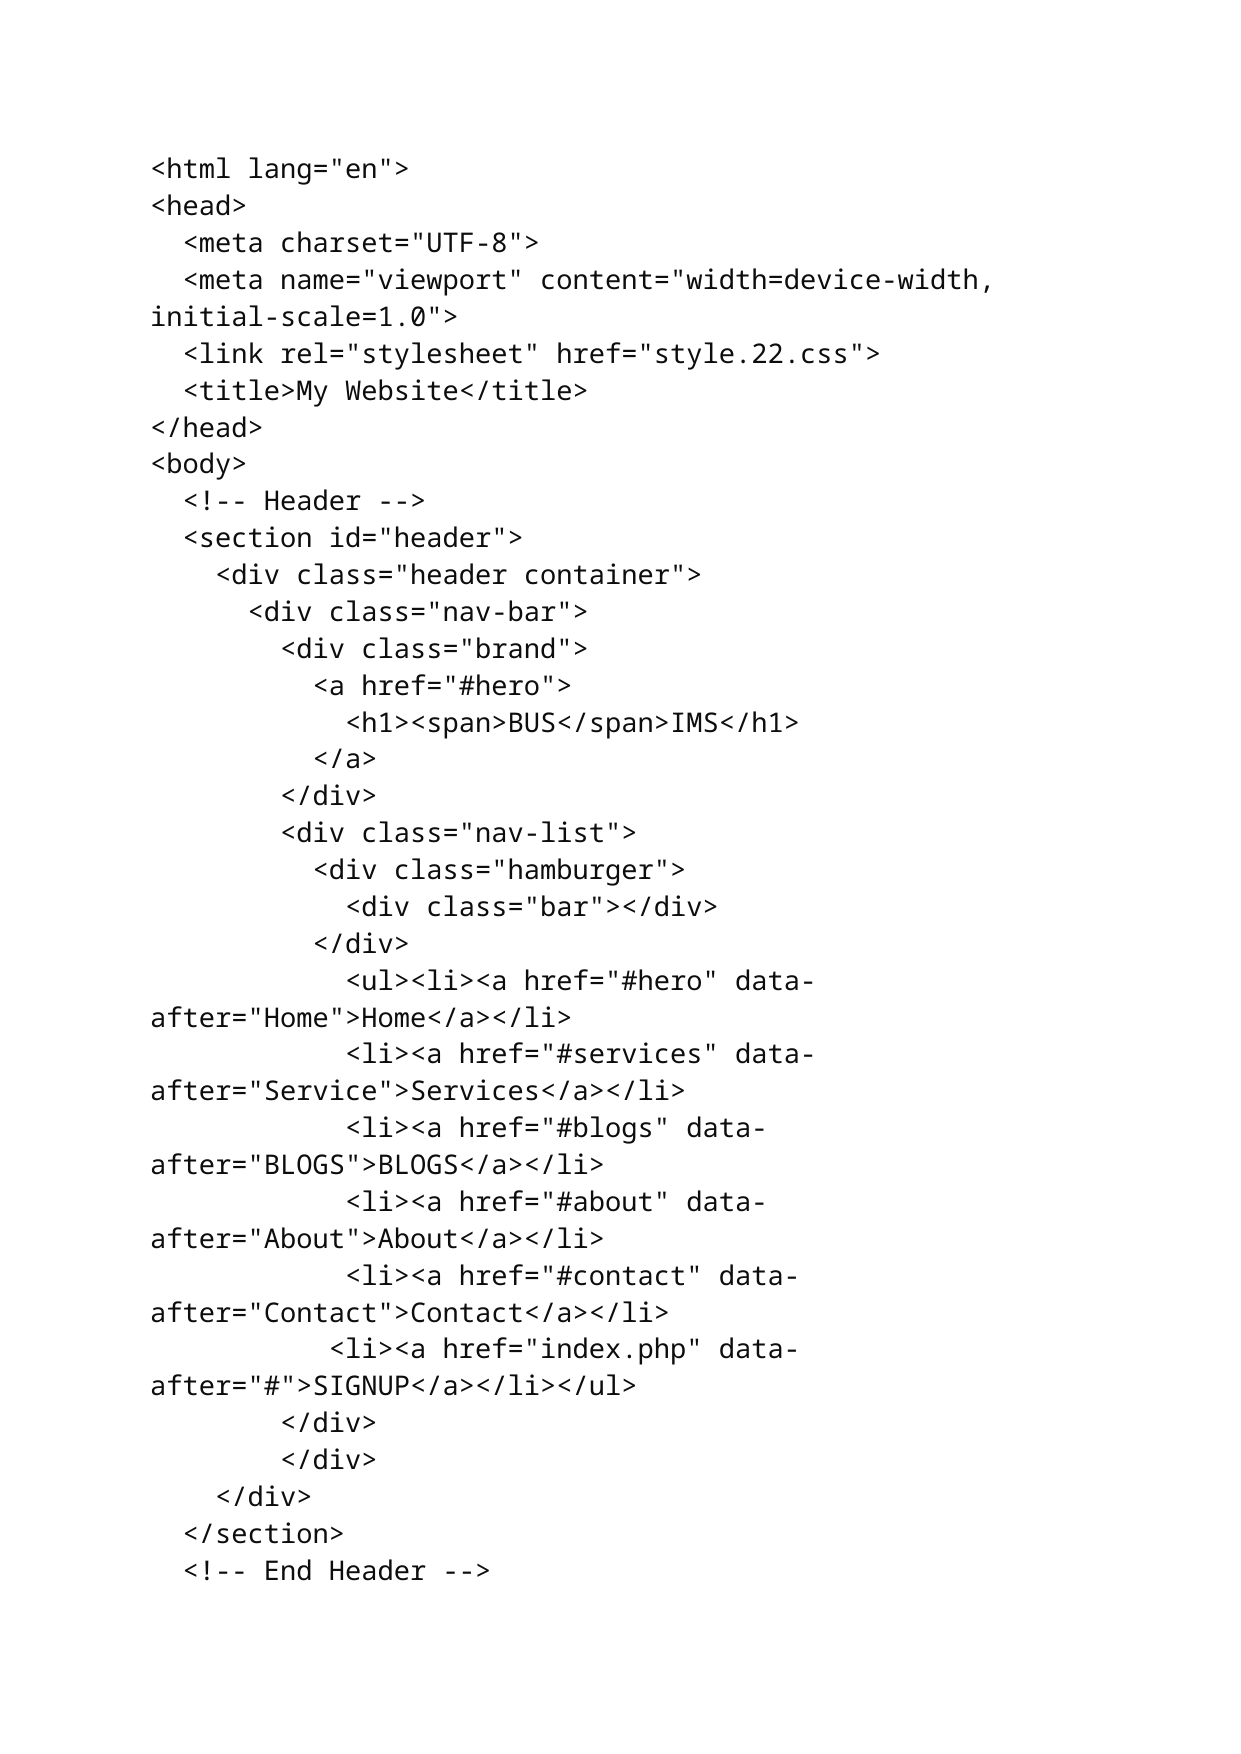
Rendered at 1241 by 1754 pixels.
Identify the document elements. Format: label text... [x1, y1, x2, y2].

text <li><a href="index.php" data-after="#">SIGNUP</a></li></ul> [150, 1330, 1090, 1404]
text </div> [150, 924, 1090, 961]
text <div class="header container"> [150, 556, 1090, 592]
text <ul><li><a href="#hero" data-after="Home">Home</a></li> [150, 961, 1090, 1035]
text <meta charset="UTF-8"> [150, 224, 1090, 261]
text <li><a href="#blogs" data-after="BLOGS">BLOGS</a></li> [150, 1109, 1090, 1182]
text <section id="header"> [150, 519, 1090, 556]
text <div class="bar"></div> [150, 887, 1090, 924]
text </div> [150, 1477, 1090, 1514]
text <li><a href="#services" data-after="Service">Services</a></li> [150, 1035, 1090, 1109]
text <body> [150, 445, 1090, 482]
text <title>My Website</title> [150, 371, 1090, 408]
text <head> [150, 187, 1090, 224]
text <li><a href="#contact" data-after="Contact">Contact</a></li> [150, 1256, 1090, 1330]
text </head> [150, 408, 1090, 445]
text </div> [150, 777, 1090, 814]
text <html lang="en"> [150, 150, 1090, 187]
text <div class="brand"> [150, 629, 1090, 666]
text </section> [150, 1514, 1090, 1551]
text <!-- End Header --> [150, 1551, 1090, 1588]
text <li><a href="#about" data-after="About">About</a></li> [150, 1182, 1090, 1256]
text <div class="nav-bar"> [150, 592, 1090, 629]
text <meta name="viewport" content="width=device-width, initial-scale=1.0"> [150, 261, 1090, 334]
text <div class="hamburger"> [150, 851, 1090, 887]
text <div class="nav-list"> [150, 814, 1090, 851]
text </a> [150, 740, 1090, 777]
text <link rel="stylesheet" href="style.22.css"> [150, 334, 1090, 371]
text </div> [150, 1404, 1090, 1441]
text <a href="#hero"> [150, 666, 1090, 703]
text <!-- Header --> [150, 482, 1090, 519]
text <h1><span>BUS</span>IMS</h1> [150, 703, 1090, 740]
text </div> [150, 1441, 1090, 1477]
